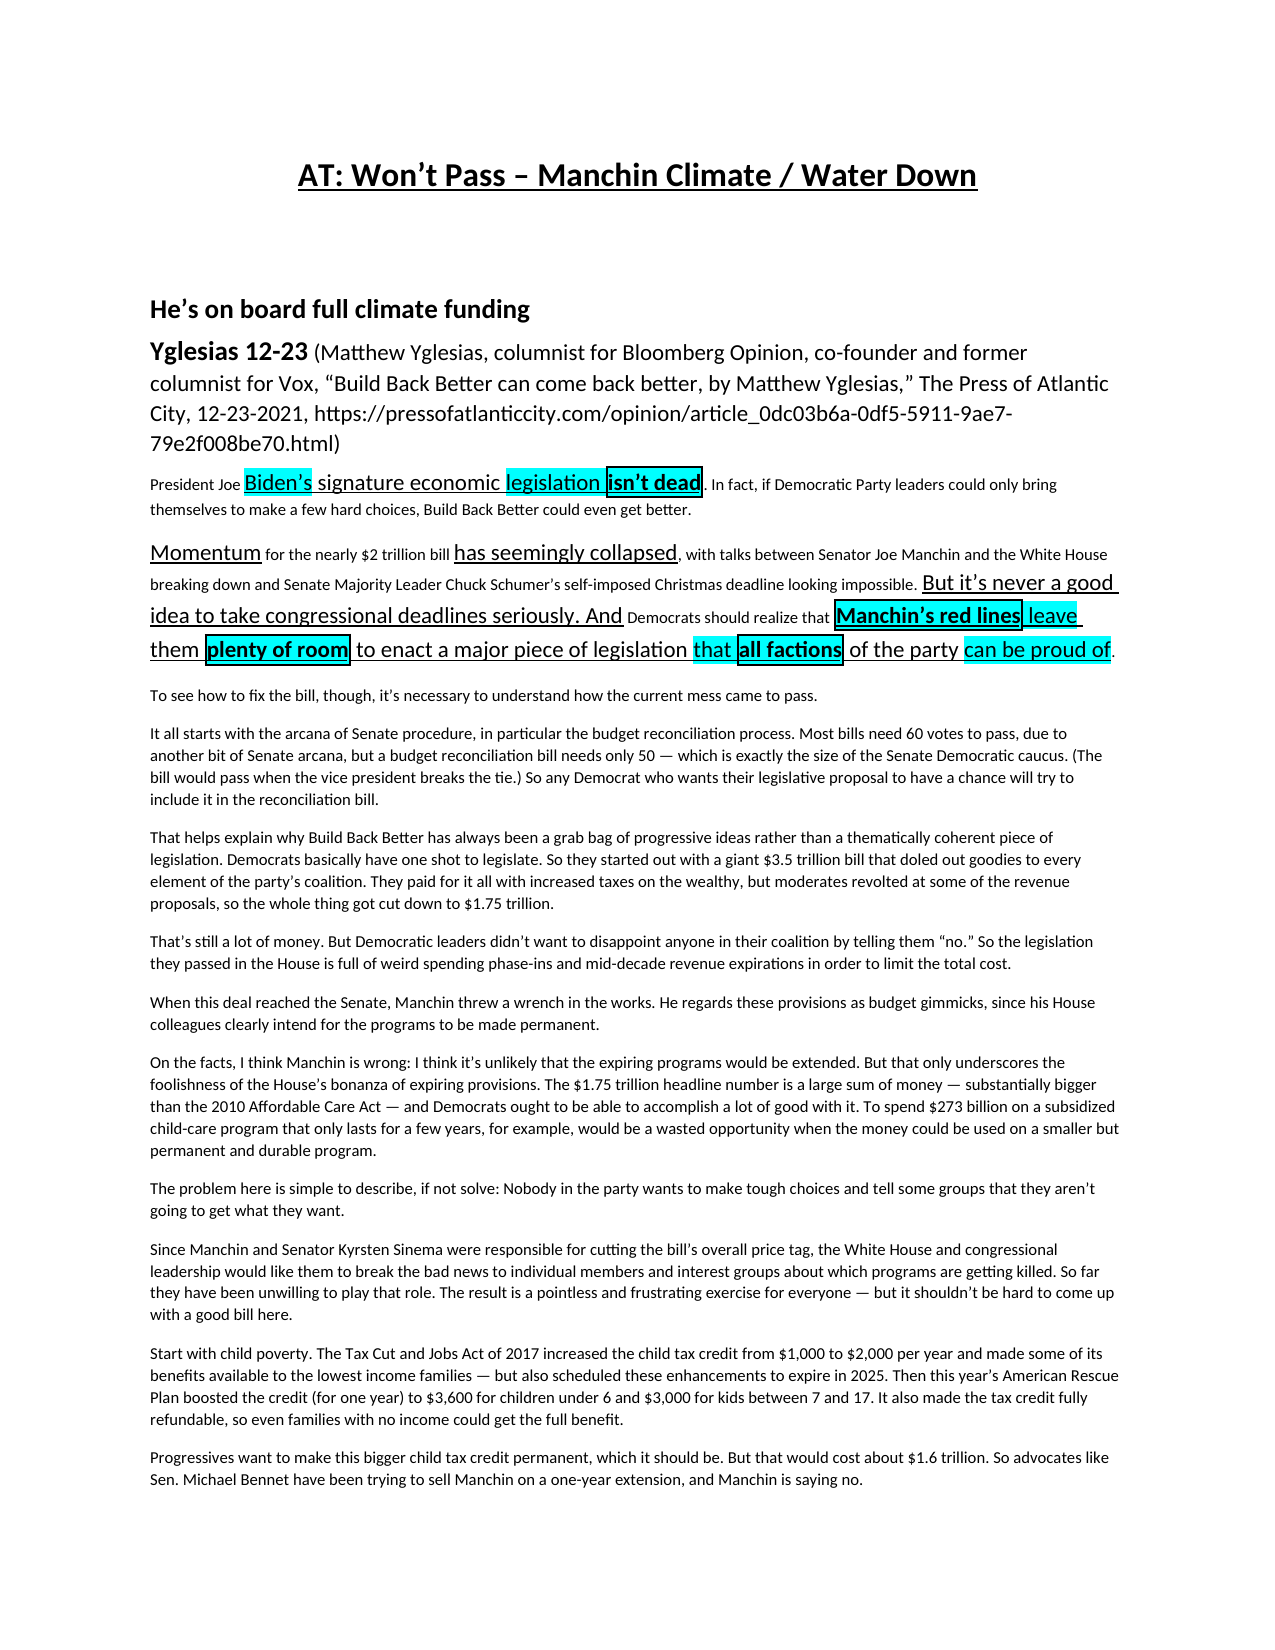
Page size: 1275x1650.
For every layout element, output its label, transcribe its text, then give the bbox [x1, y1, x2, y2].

text President Joe Biden’s signature economic legislation isn’t dead. In fact, if Democratic Party leaders could only bring themselves to make a few hard choices, Build Back Better could even get better. [150, 466, 1125, 520]
text When this deal reached the Senate, Manchin threw a wrench in the works. He regards these provisions as budget gimmicks, since his House colleagues clearly intend for the programs to be made permanent. [150, 992, 1125, 1034]
text To see how to fix the bill, though, it’s necessary to understand how the current mess came to pass. [150, 685, 1125, 705]
text He’s on board full climate funding [150, 292, 1125, 325]
text Yglesias 12-23 (Matthew Yglesias, columnist for Bloomberg Opinion, co-founder and former columnist for Vox, “Build Back Better can come back better, by Matthew Yglesias,” The Press of Atlantic City, 12-23-2021, https://pressofatlanticcity.com/opinion/article_0dc03b6a-0df5-5911-9ae7-79e2f008be70.html) [150, 334, 1125, 457]
text Start with child poverty. The Tax Cut and Jobs Act of 2017 increased the child tax credit from $1,000 to $2,000 per year and made some of its benefits available to the lowest income families — but also scheduled these enhancements to expire in 2025. Then this year’s American Rescue Plan boosted the credit (for one year) to $3,600 for children under 6 and $3,000 for kids between 7 and 17. It also made the tax credit fully refundable, so even families with no income could get the full benefit. [150, 1343, 1125, 1429]
text It all starts with the arcana of Senate procedure, in particular the budget reconciliation process. Most bills need 60 votes to pass, due to another bit of Senate arcana, but a budget reconciliation bill needs only 50 — which is exactly the size of the Senate Democratic caucus. (The bill would pass when the vice president breaks the tie.) So any Democrat who wants their legislative proposal to have a chance will try to include it in the reconciliation bill. [150, 723, 1125, 809]
text Momentum for the nearly $2 trillion bill has seemingly collapsed, with talks between Senator Joe Manchin and the White House breaking down and Senate Majority Leader Chuck Schumer’s self-imposed Christmas deadline looking impossible. But it’s never a good idea to take congressional deadlines seriously. And Democrats should realize that Manchin’s red lines leave them plenty of room to enact a major piece of legislation that all factions of the party can be proud of. [150, 538, 1125, 666]
text That’s still a lot of money. But Democratic leaders didn’t want to disappoint anyone in their coalition by telling them “no.” So the legislation they passed in the House is full of weird spending phase-ins and mid-decade revenue expirations in order to limit the total cost. [150, 932, 1125, 974]
text Since Manchin and Senator Kyrsten Sinema were responsible for cutting the bill’s overall price tag, the White House and congressional leadership would like them to break the bad news to individual members and interest groups about which programs are getting killed. So far they have been unwilling to play that role. The result is a pointless and frustrating exercise for everyone — but it shouldn’t be hard to come up with a good bill here. [150, 1239, 1125, 1325]
text On the facts, I think Manchin is wrong: I think it’s unlikely that the expiring programs would be extended. But that only underscores the foolishness of the House’s bonanza of expiring provisions. The $1.75 trillion headline number is a large sum of money — substantially bigger than the 2010 Affordable Care Act — and Democrats ought to be able to accomplish a lot of good with it. To spend $273 billion on a subsidized child-care program that only lasts for a few years, for example, would be a wasted opportunity when the money could be used on a smaller but permanent and durable program. [150, 1053, 1125, 1160]
text That helps explain why Build Back Better has always been a grab bag of progressive ideas rather than a thematically coherent piece of legislation. Democrats basically have one shot to legislate. So they started out with a giant $3.5 trillion bill that doled out goodies to every element of the party’s coalition. They paid for it all with increased taxes on the wealthy, but moderates revolted at some of the revenue proposals, so the whole thing got cut down to $1.75 trillion. [150, 828, 1125, 913]
text AT: Won’t Pass – Manchin Climate / Water Down [150, 154, 1125, 195]
text The problem here is simple to describe, if not solve: Nobody in the party wants to make tough choices and tell some groups that they aren’t going to get what they want. [150, 1179, 1125, 1221]
text Progressives want to make this bigger child tax credit permanent, which it should be. But that would cost about $1.6 trillion. So advocates like Sen. Michael Bennet have been trying to sell Manchin on a one-year extension, and Manchin is saying no. [150, 1447, 1125, 1489]
